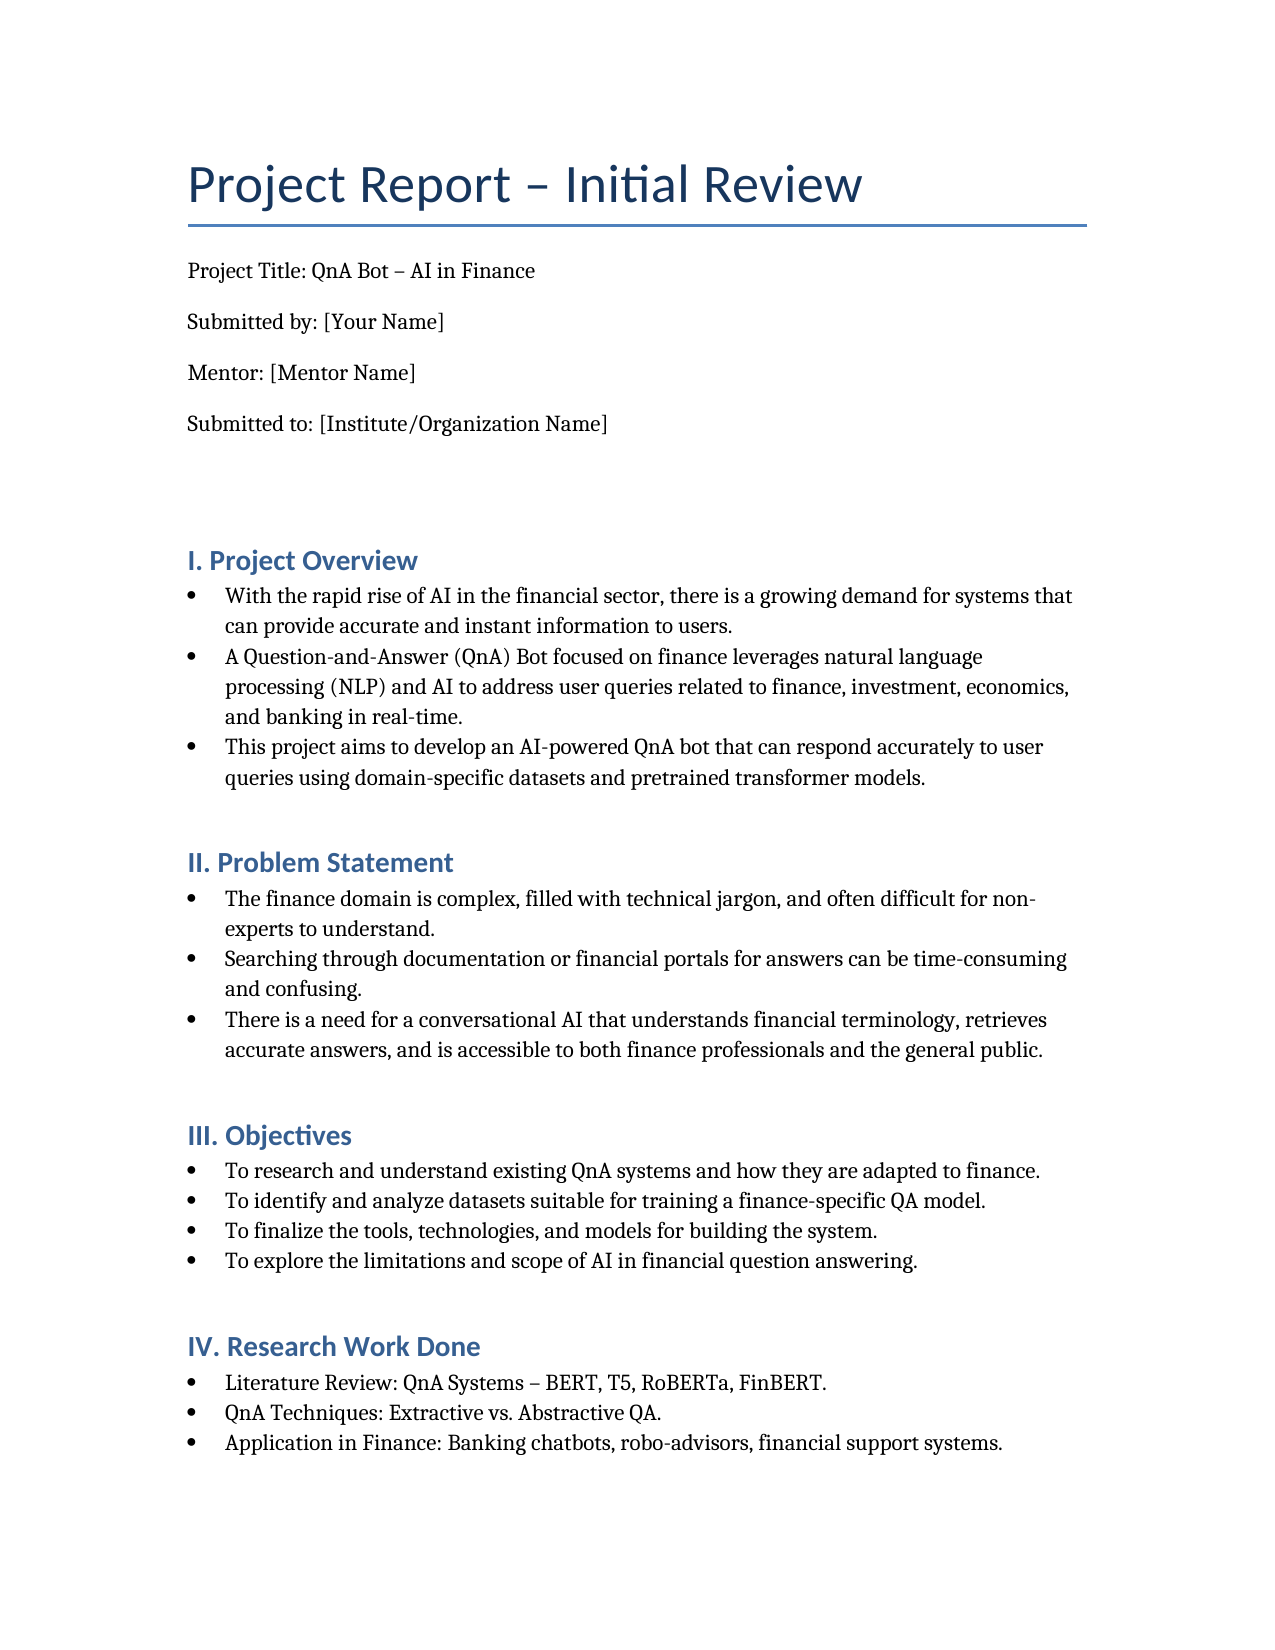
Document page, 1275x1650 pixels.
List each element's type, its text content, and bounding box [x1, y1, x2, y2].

list QnA Techniques: Extractive vs. Abstractive QA. [187, 1400, 1087, 1426]
list This project aims to develop an AI-powered QnA bot that can respond accurately to user queries using domain-specific datasets and pretrained transformer models. [187, 734, 1087, 791]
list To identify and analyze datasets suitable for training a finance-specific QA model. [187, 1188, 1087, 1214]
list Literature Review: QnA Systems – BERT, T5, RoBERTa, FinBERT. [187, 1369, 1087, 1396]
subtitle I. Project Overview [187, 542, 1087, 578]
text Project Title: QnA Bot – AI in Finance [187, 258, 1087, 284]
text Submitted to: [Institute/Organization Name] [187, 411, 1087, 437]
list Application in Finance: Banking chatbots, robo-advisors, financial support systems. [187, 1430, 1087, 1456]
list A Question-and-Answer (QnA) Bot focused on finance leverages natural language processing (NLP) and AI to address user queries related to finance, investment, economics, and banking in real-time. [187, 643, 1087, 730]
list Searching through documentation or financial portals for answers can be time-consuming and confusing. [187, 946, 1087, 1002]
list To finalize the tools, technologies, and models for building the system. [187, 1218, 1087, 1244]
list To explore the limitations and scope of AI in financial question answering. [187, 1248, 1087, 1275]
subtitle III. Objectives [187, 1117, 1087, 1152]
title Project Report – Initial Review [187, 150, 1087, 227]
list There is a need for a conversational AI that understands financial terminology, retrieves accurate answers, and is accessible to both finance professionals and the general public. [187, 1006, 1087, 1063]
list To research and understand existing QnA systems and how they are adapted to finance. [187, 1158, 1087, 1184]
text Mentor: [Mentor Name] [187, 360, 1087, 386]
list With the rapid rise of AI in the financial sector, there is a growing demand for systems that can provide accurate and instant information to users. [187, 583, 1087, 640]
subtitle II. Problem Statement [187, 844, 1087, 880]
text Submitted by: [Your Name] [187, 309, 1087, 335]
subtitle IV. Research Work Done [187, 1328, 1087, 1364]
list The finance domain is complex, filled with technical jargon, and often difficult for non-experts to understand. [187, 886, 1087, 942]
